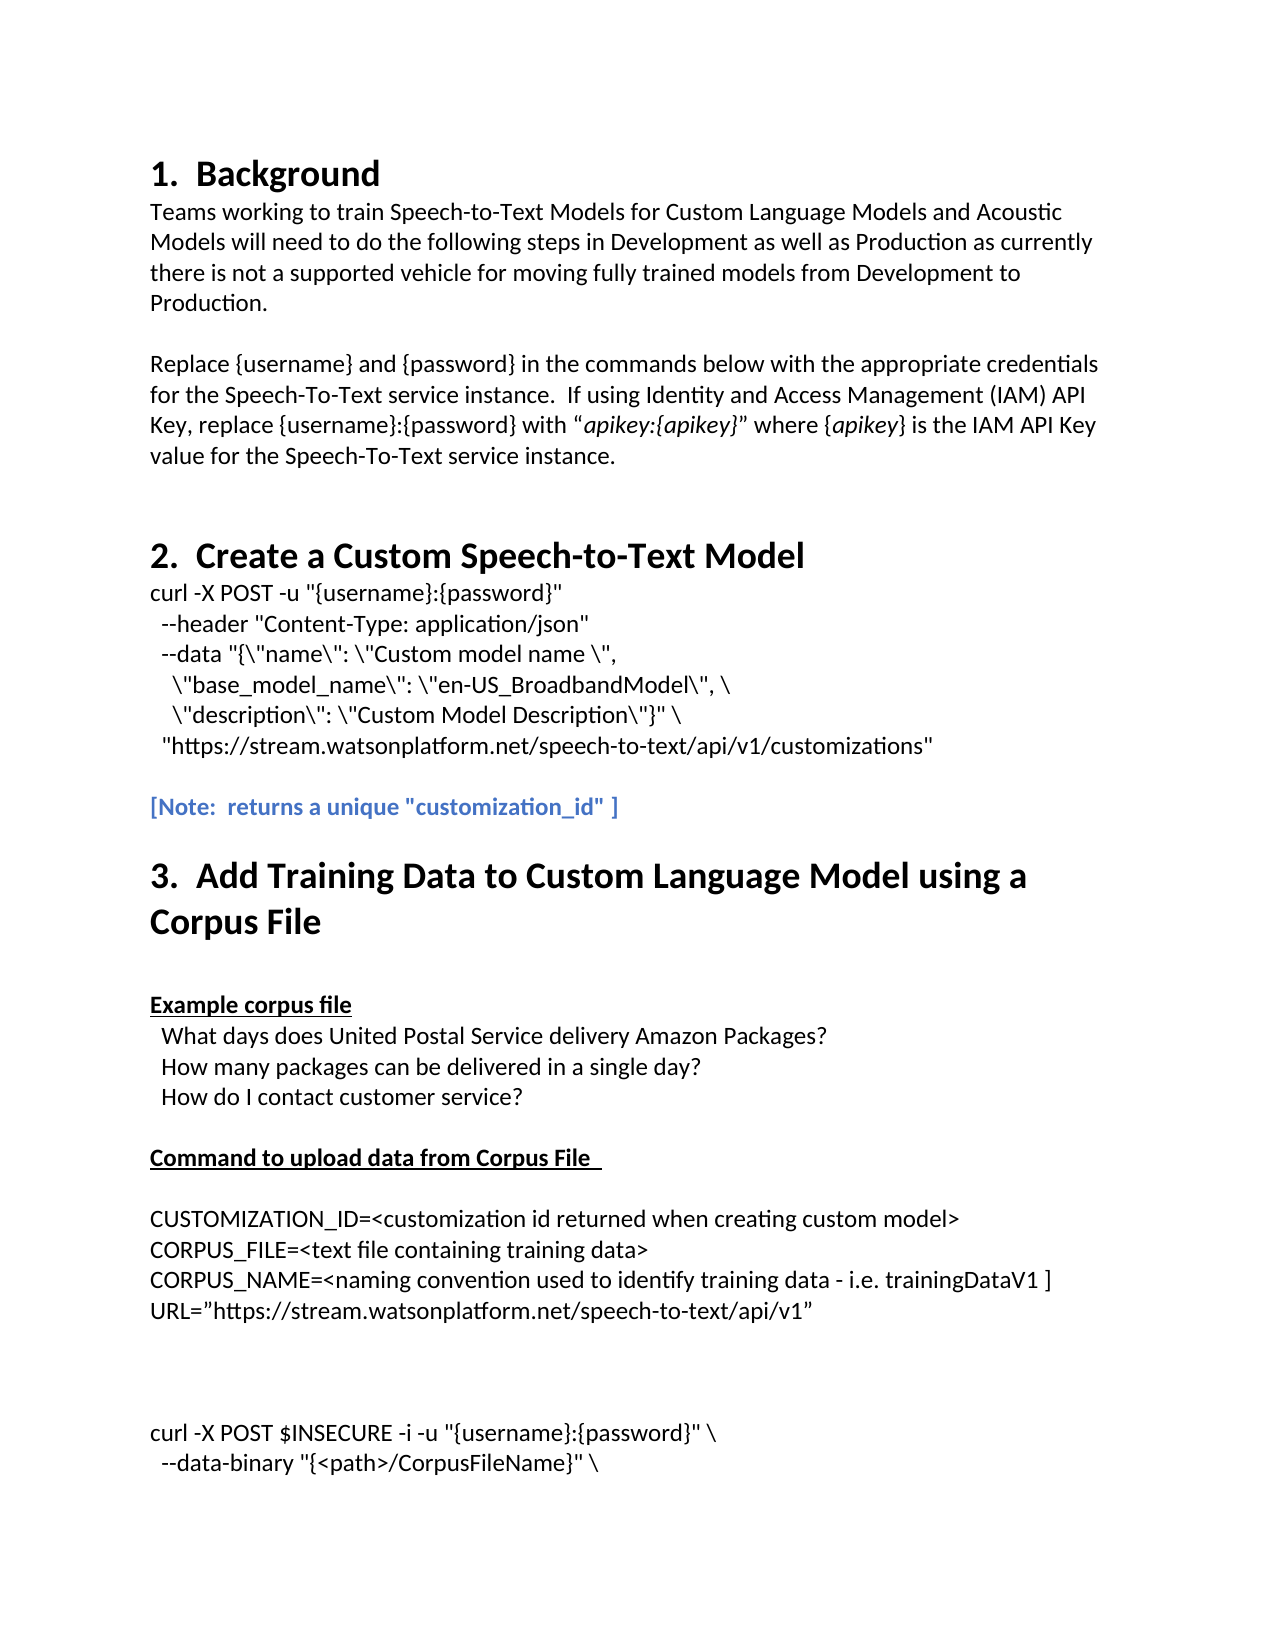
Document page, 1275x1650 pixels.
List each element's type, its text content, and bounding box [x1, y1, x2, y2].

text --header "Content-Type: application/json" [150, 608, 1125, 638]
text 2. Create a Custom Speech-to-Text Model [150, 532, 1125, 577]
text curl -X POST $INSECURE -i -u "{username}:{password}" \ [150, 1417, 1125, 1447]
text CUSTOMIZATION_ID=<customization id returned when creating custom model> [150, 1203, 1125, 1234]
text --data "{\"name\": \"Custom model name \", [150, 638, 1125, 669]
text curl -X POST -u "{username}:{password}" [150, 577, 1125, 608]
text CORPUS_FILE=<text file containing training data> [150, 1234, 1125, 1264]
text What days does United Postal Service delivery Amazon Packages? [150, 1020, 1125, 1051]
text Command to upload data from Corpus File [150, 1142, 1125, 1173]
text [Note: returns a unique "customization_id" ] [150, 791, 1125, 822]
text \"description\": \"Custom Model Description\"}" \ [150, 699, 1125, 730]
text How many packages can be delivered in a single day? [150, 1051, 1125, 1081]
text "https://stream.watsonplatform.net/speech-to-text/api/v1/customizations" [150, 730, 1125, 761]
text 3. Add Training Data to Custom Language Model using a Corpus File [150, 852, 1125, 944]
text \"base_model_name\": \"en-US_BroadbandModel\", \ [150, 669, 1125, 699]
text Replace {username} and {password} in the commands below with the appropriate credentials for the Speech-To-Text service instance. If using Identity and Access Management (IAM) API Key, replace {username}:{password} with “apikey:{apikey}” where {apikey} is the IAM API Key value for the Speech-To-Text service instance. [150, 348, 1125, 471]
text --data-binary "{<path>/CorpusFileName}" \ [150, 1447, 1125, 1478]
text Example corpus file [150, 989, 1125, 1020]
text 1. Background [150, 150, 1125, 196]
text URL=”https://stream.watsonplatform.net/speech-to-text/api/v1” [150, 1295, 1125, 1325]
text CORPUS_NAME=<naming convention used to identify training data - i.e. trainingDataV1 ] [150, 1264, 1125, 1295]
text How do I contact customer service? [150, 1081, 1125, 1112]
text Teams working to train Speech-to-Text Models for Custom Language Models and Acoustic Models will need to do the following steps in Development as well as Production as currently there is not a supported vehicle for moving fully trained models from Development to Production. [150, 196, 1125, 318]
